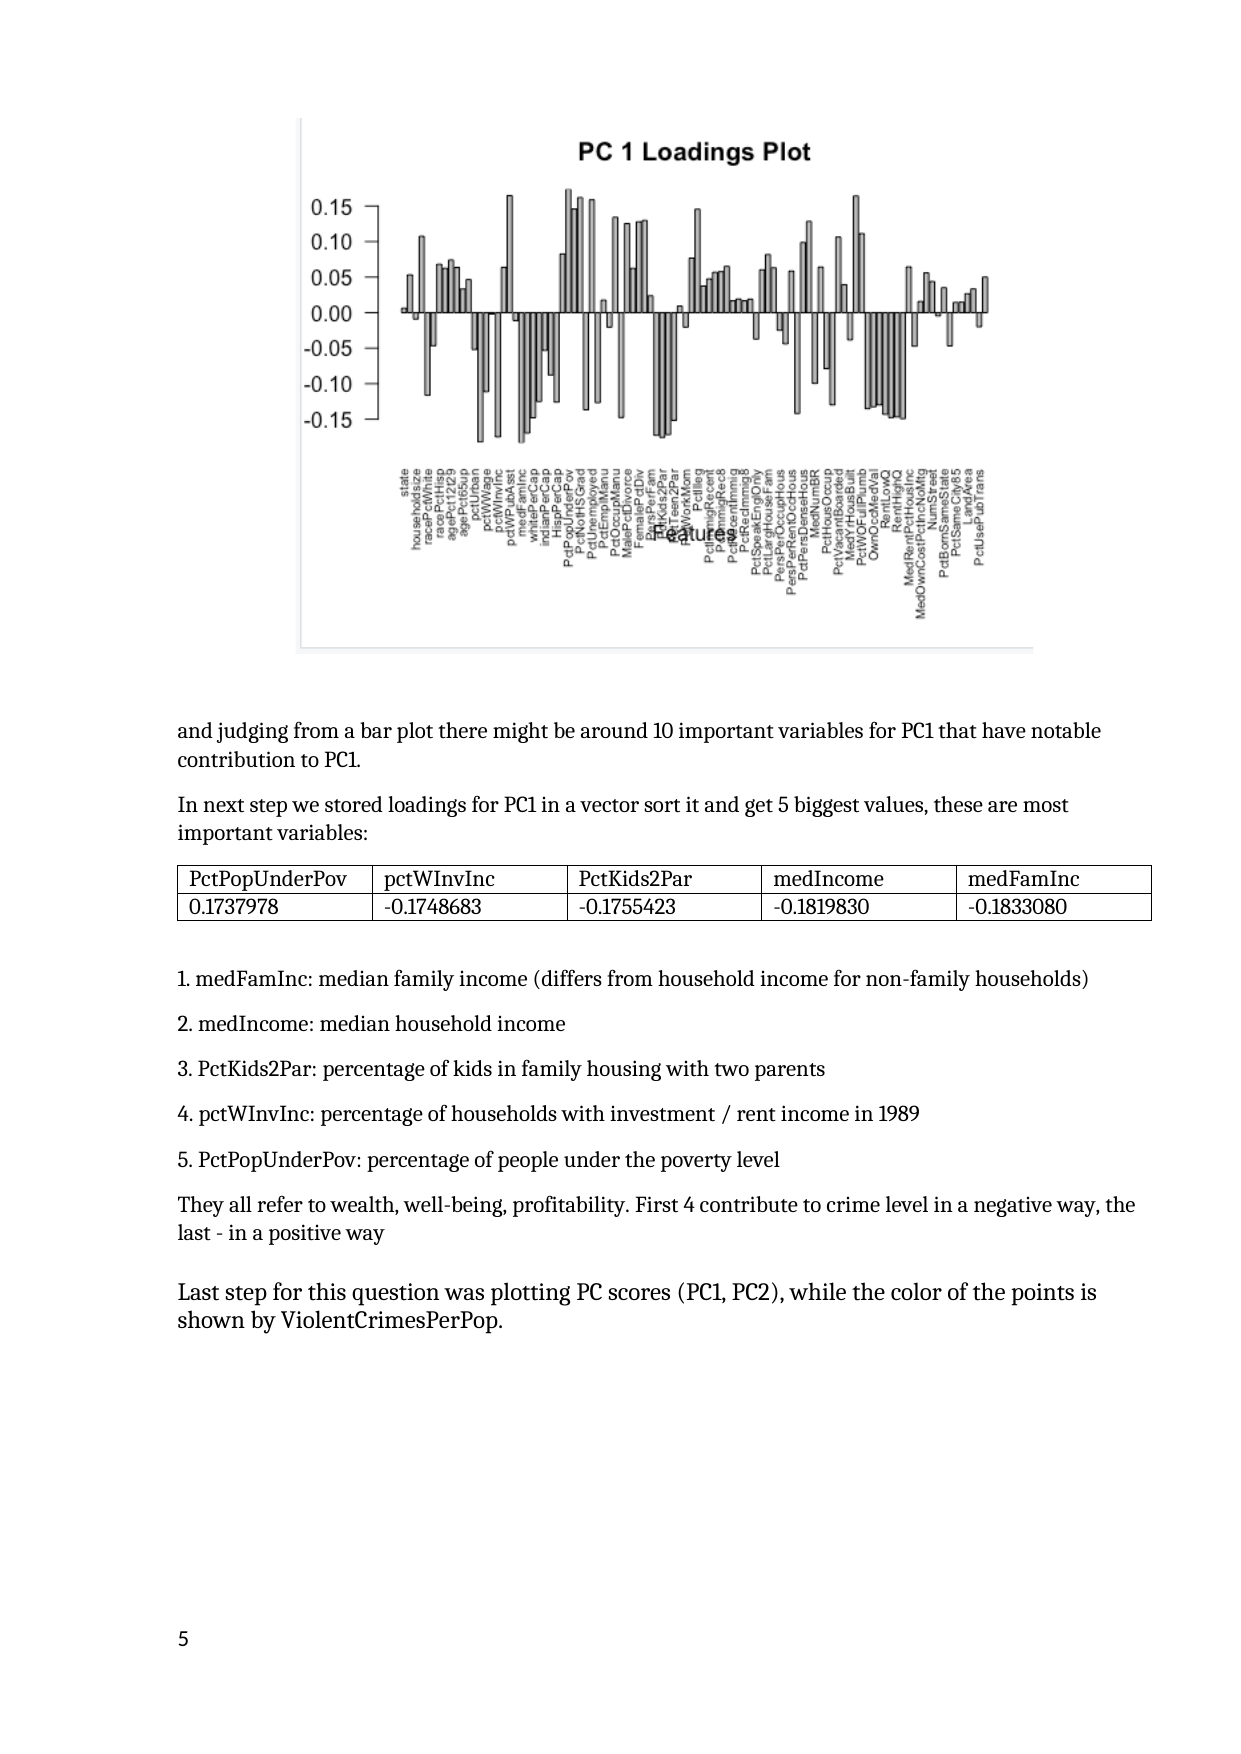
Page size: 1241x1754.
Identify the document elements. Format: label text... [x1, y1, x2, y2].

table_header medFamInc [957, 866, 1151, 892]
table_cell 0.1737978 [178, 894, 372, 920]
table_cell -0.1833080 [957, 894, 1151, 920]
table_cell -0.1819830 [762, 894, 956, 920]
text 4. pctWInvInc: percentage of households with investment / rent income in 1989 [177, 1101, 1152, 1128]
text 5. PctPopUnderPov: percentage of people under the poverty level [177, 1146, 1152, 1173]
table_cell -0.1748683 [373, 894, 567, 920]
table_header pctWInvInc [373, 866, 567, 892]
picture [295, 118, 1034, 654]
table_cell -0.1755423 [568, 894, 761, 920]
text 2. medIncome: median household income [177, 1011, 1152, 1037]
table_header medIncome [762, 866, 956, 892]
text 1. medFamInc: median family income (differs from household income for non-family households) [177, 966, 1152, 992]
table_header PctPopUnderPov [178, 866, 372, 892]
text Last step for this question was plotting PC scores (PC1, PC2), while the color of the points is shown by ViolentCrimesPerPop. [177, 1277, 1152, 1335]
text and judging from a bar plot there might be around 10 important variables for PC1 that have notable contribution to PC1. [177, 718, 1152, 773]
text In next step we stored loadings for PC1 in a vector sort it and get 5 biggest values, these are most important variables: [177, 791, 1152, 846]
text 3. PctKids2Par: percentage of kids in family housing with two parents [177, 1056, 1152, 1082]
text They all refer to wealth, well-being, profitability. First 4 contribute to crime level in a negative way, the last - in a positive way [177, 1191, 1152, 1246]
table_header PctKids2Par [568, 866, 761, 892]
